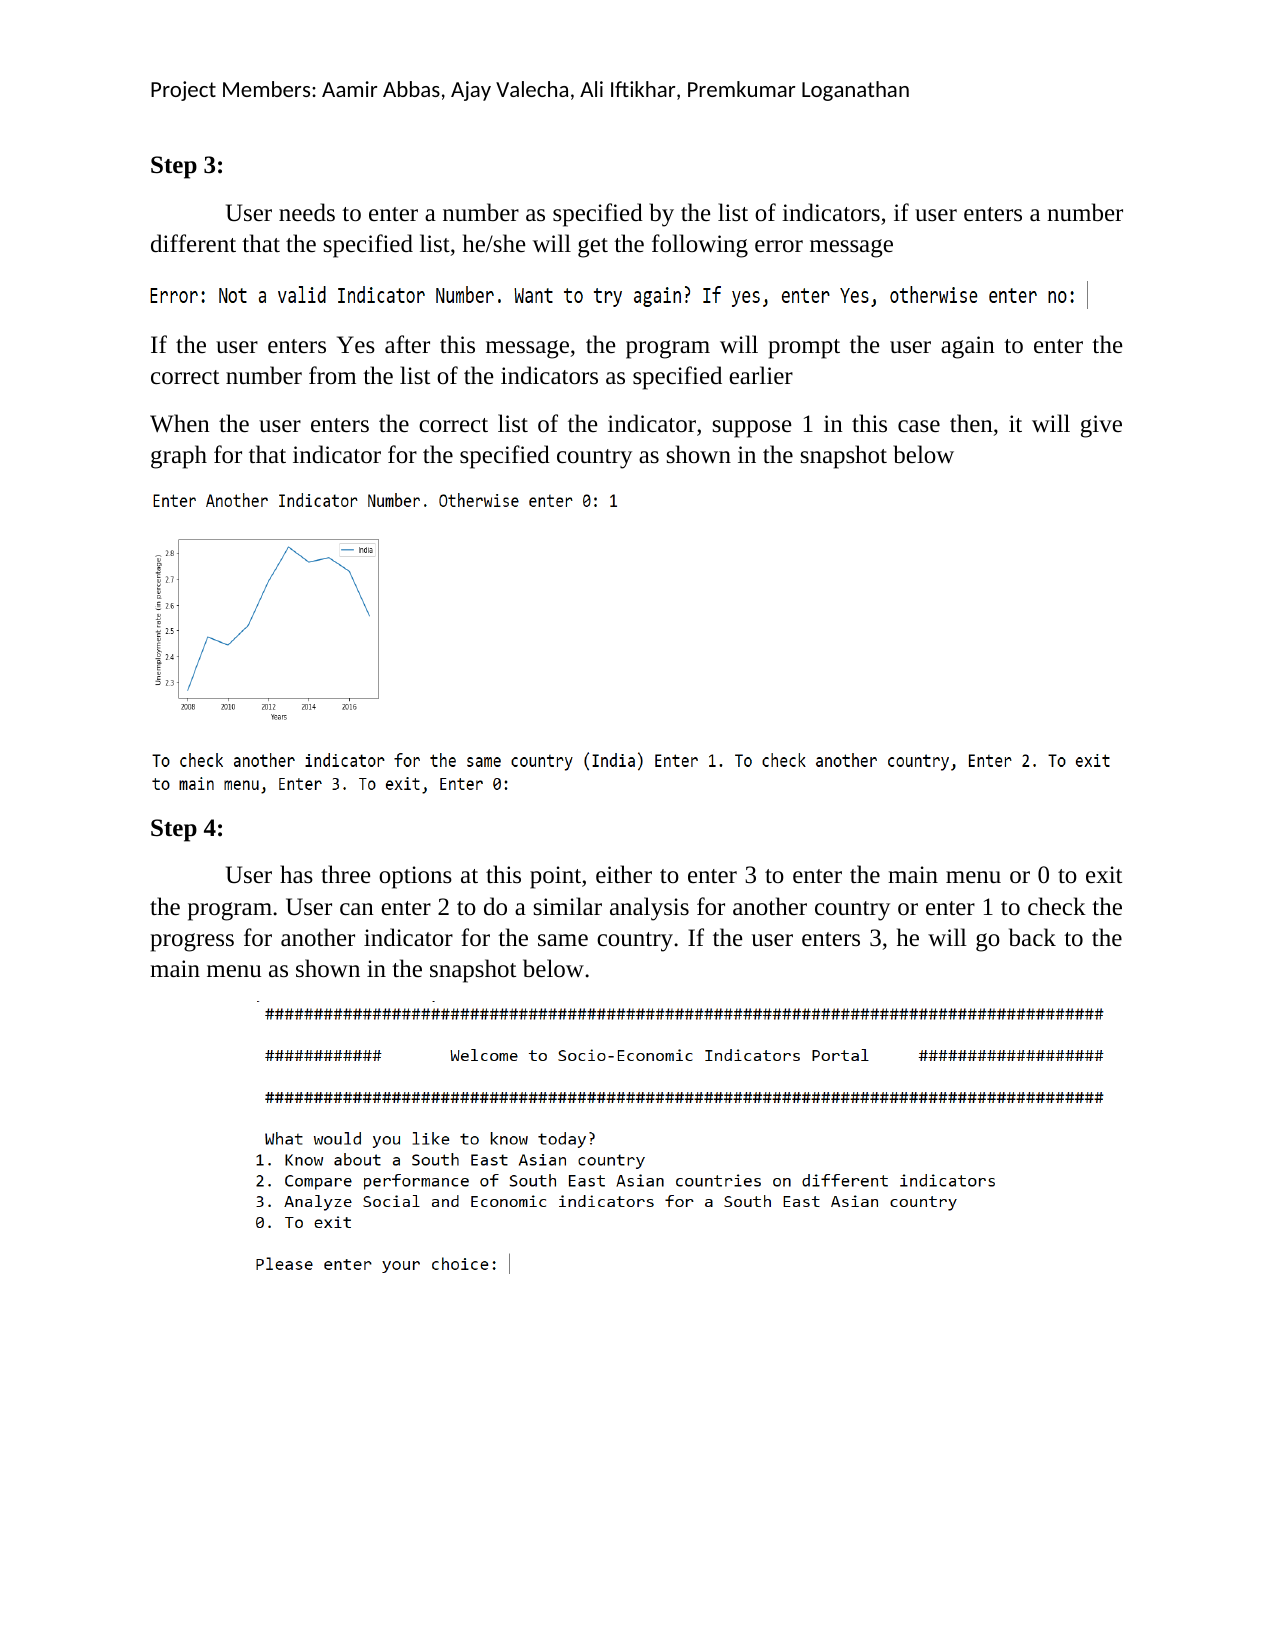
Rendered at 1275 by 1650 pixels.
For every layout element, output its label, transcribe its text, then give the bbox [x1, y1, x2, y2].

text When the user enters the correct list of the indicator, suppose 1 in this case then, it will give graph for that indicator for the specified country as shown in the snapshot below [150, 409, 1125, 469]
text User needs to enter a number as specified by the list of indicators, if user enters a number different that the specified list, he/she will get the following error message [150, 198, 1125, 257]
picture [150, 276, 1125, 312]
text User has three options at this point, either to enter 3 to enter the main menu or 0 to exit the program. User can enter 2 to do a similar analysis for another country or enter 1 to check the progress for another indicator for the same country. If the user enters 3, he will go back to the main menu as shown in the snapshot below. [150, 861, 1125, 982]
text Step 3: [150, 150, 1125, 179]
text If the user enters Yes after this message, the program will prompt the user again to enter the correct number from the list of the indicators as specified earlier [150, 330, 1125, 390]
picture [150, 487, 1125, 794]
picture [150, 1001, 1181, 1274]
text Step 4: [150, 813, 1125, 842]
